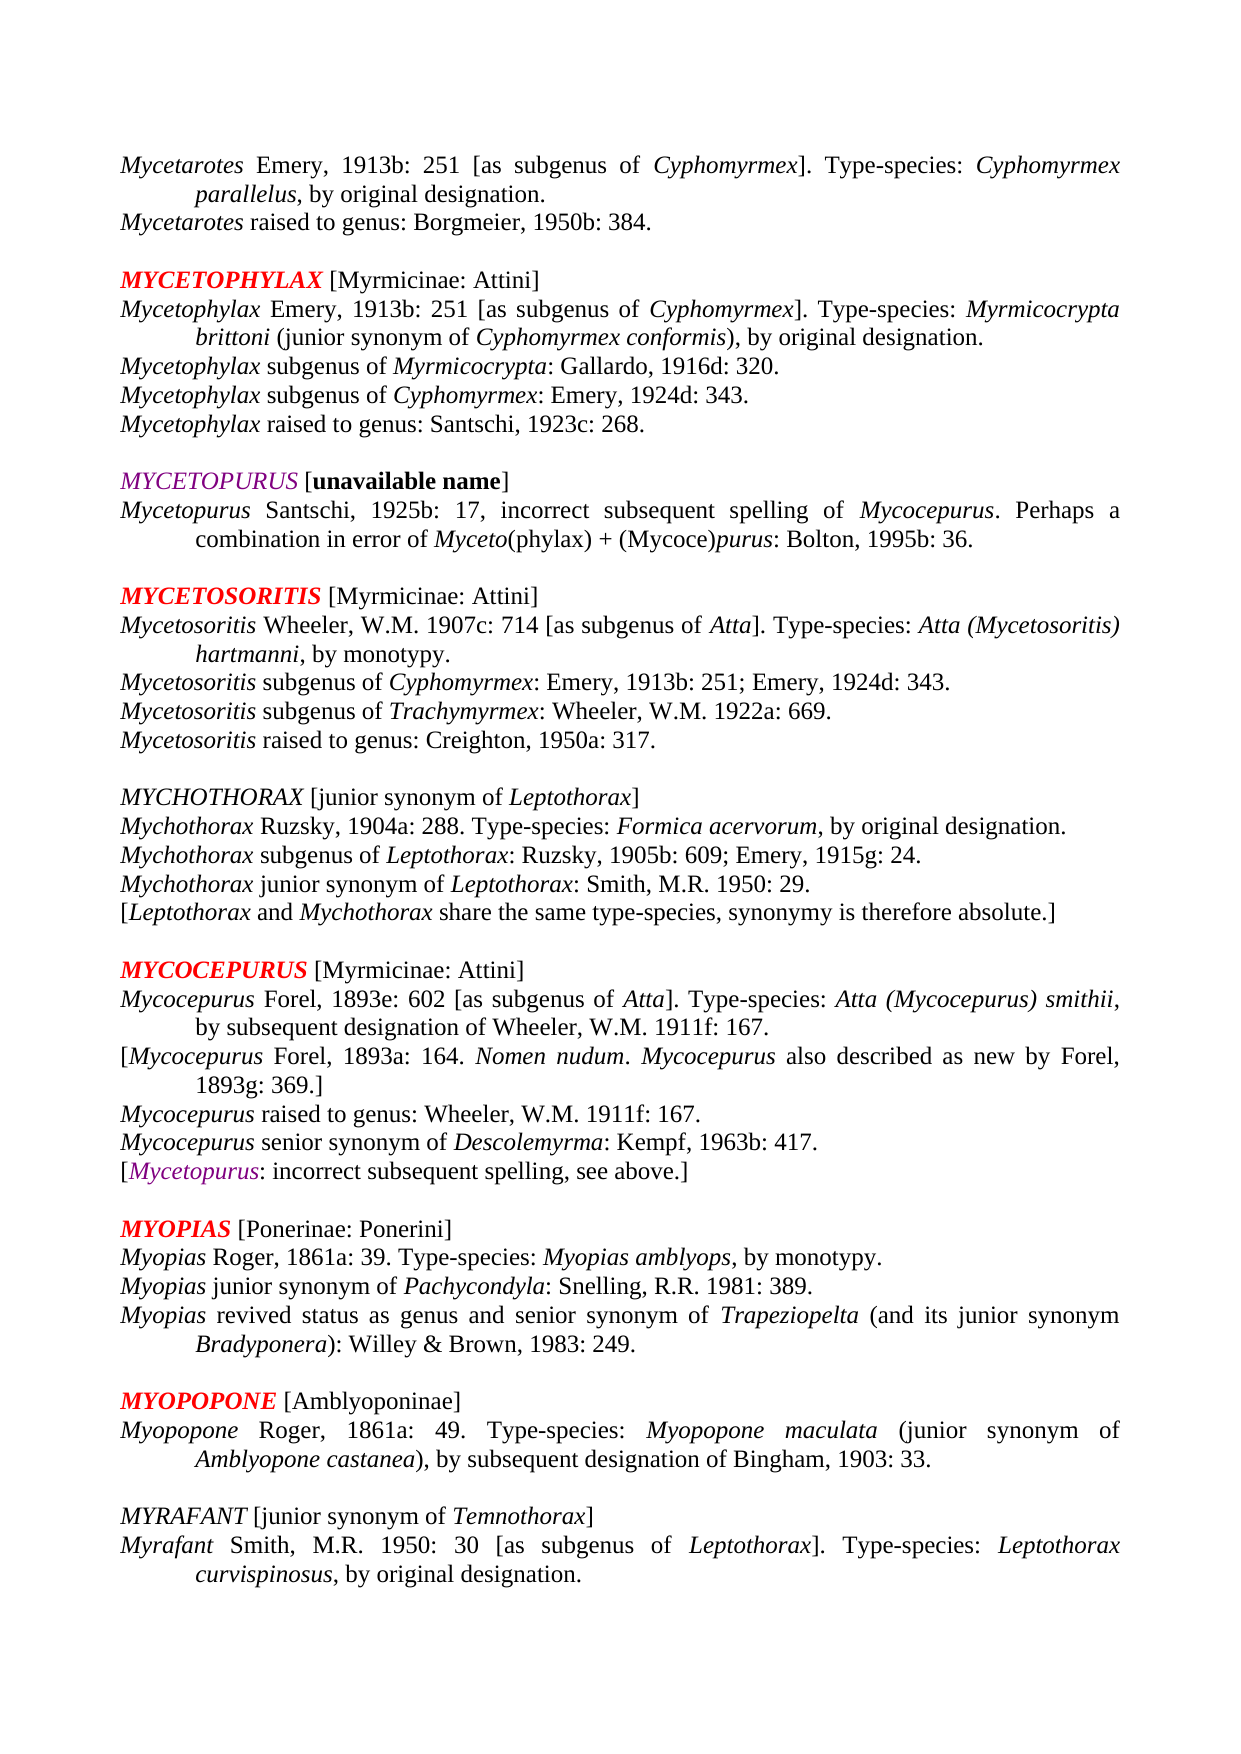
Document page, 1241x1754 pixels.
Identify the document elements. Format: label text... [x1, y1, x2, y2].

text MYCETOPURUS [unavailable name] [120, 466, 1120, 495]
text MYCHOTHORAX [junior synonym of Leptothorax] [120, 782, 1120, 811]
text MYCETOSORITIS [Myrmicinae: Attini] [120, 581, 1120, 610]
text Mychothorax junior synonym of Leptothorax: Smith, M.R. 1950: 29. [120, 869, 1120, 897]
text Mycetophylax raised to genus: Santschi, 1923c: 268. [120, 409, 1120, 437]
text Myopias Roger, 1861a: 39. Type-species: Myopias amblyops, by monotypy. [120, 1242, 1120, 1271]
text [Mycetopurus: incorrect subsequent spelling, see above.] [120, 1156, 1120, 1185]
text [Mycocepurus Forel, 1893a: 164. Nomen nudum. Mycocepurus also described as new by Forel, 1893g: 369.] [120, 1041, 1120, 1099]
text MYCETOPHYLAX [Myrmicinae: Attini] [120, 265, 1120, 294]
text Mycetarotes raised to genus: Borgmeier, 1950b: 384. [120, 207, 1120, 236]
text MYOPOPONE [Amblyoponinae] [120, 1386, 1120, 1415]
text MYCOCEPURUS [Myrmicinae: Attini] [120, 955, 1120, 984]
text Mycetopurus Santschi, 1925b: 17, incorrect subsequent spelling of Mycocepurus. Perhaps a combination in error of Myceto(phylax) + (Mycoce)purus: Bolton, 1995b: 36. [120, 495, 1120, 552]
text Myopias junior synonym of Pachycondyla: Snelling, R.R. 1981: 389. [120, 1271, 1120, 1300]
text Mycetosoritis subgenus of Trachymyrmex: Wheeler, W.M. 1922a: 669. [120, 696, 1120, 725]
text Mychothorax subgenus of Leptothorax: Ruzsky, 1905b: 609; Emery, 1915g: 24. [120, 840, 1120, 869]
text Mycetosoritis subgenus of Cyphomyrmex: Emery, 1913b: 251; Emery, 1924d: 343. [120, 667, 1120, 696]
text Myopopone Roger, 1861a: 49. Type-species: Myopopone maculata (junior synonym of Amblyopone castanea), by subsequent designation of Bingham, 1903: 33. [120, 1415, 1120, 1472]
text Mycetophylax subgenus of Cyphomyrmex: Emery, 1924d: 343. [120, 380, 1120, 409]
text Mycocepurus Forel, 1893e: 602 [as subgenus of Atta]. Type-species: Atta (Mycocepurus) smithii, by subsequent designation of Wheeler, W.M. 1911f: 167. [120, 984, 1120, 1041]
text Mycetophylax Emery, 1913b: 251 [as subgenus of Cyphomyrmex]. Type-species: Myrmicocrypta brittoni (junior synonym of Cyphomyrmex conformis), by original designation. [120, 294, 1120, 351]
text Mycetophylax subgenus of Myrmicocrypta: Gallardo, 1916d: 320. [120, 351, 1120, 380]
text Mycetosoritis Wheeler, W.M. 1907c: 714 [as subgenus of Atta]. Type-species: Atta (Mycetosoritis) hartmanni, by monotypy. [120, 610, 1120, 667]
text Mycocepurus senior synonym of Descolemyrma: Kempf, 1963b: 417. [120, 1127, 1120, 1156]
text Mycetosoritis raised to genus: Creighton, 1950a: 317. [120, 725, 1120, 754]
text MYOPIAS [Ponerinae: Ponerini] [120, 1214, 1120, 1242]
text Mychothorax Ruzsky, 1904a: 288. Type-species: Formica acervorum, by original designation. [120, 811, 1120, 840]
text [Leptothorax and Mychothorax share the same type-species, synonymy is therefore absolute.] [120, 897, 1120, 926]
text MYRAFANT [junior synonym of Temnothorax] [120, 1501, 1120, 1530]
text Myopias revived status as genus and senior synonym of Trapeziopelta (and its junior synonym Bradyponera): Willey & Brown, 1983: 249. [120, 1300, 1120, 1357]
text Myrafant Smith, M.R. 1950: 30 [as subgenus of Leptothorax]. Type-species: Leptothorax curvispinosus, by original designation. [120, 1530, 1120, 1587]
text Mycetarotes Emery, 1913b: 251 [as subgenus of Cyphomyrmex]. Type-species: Cyphomyrmex parallelus, by original designation. [120, 150, 1120, 207]
text Mycocepurus raised to genus: Wheeler, W.M. 1911f: 167. [120, 1099, 1120, 1127]
